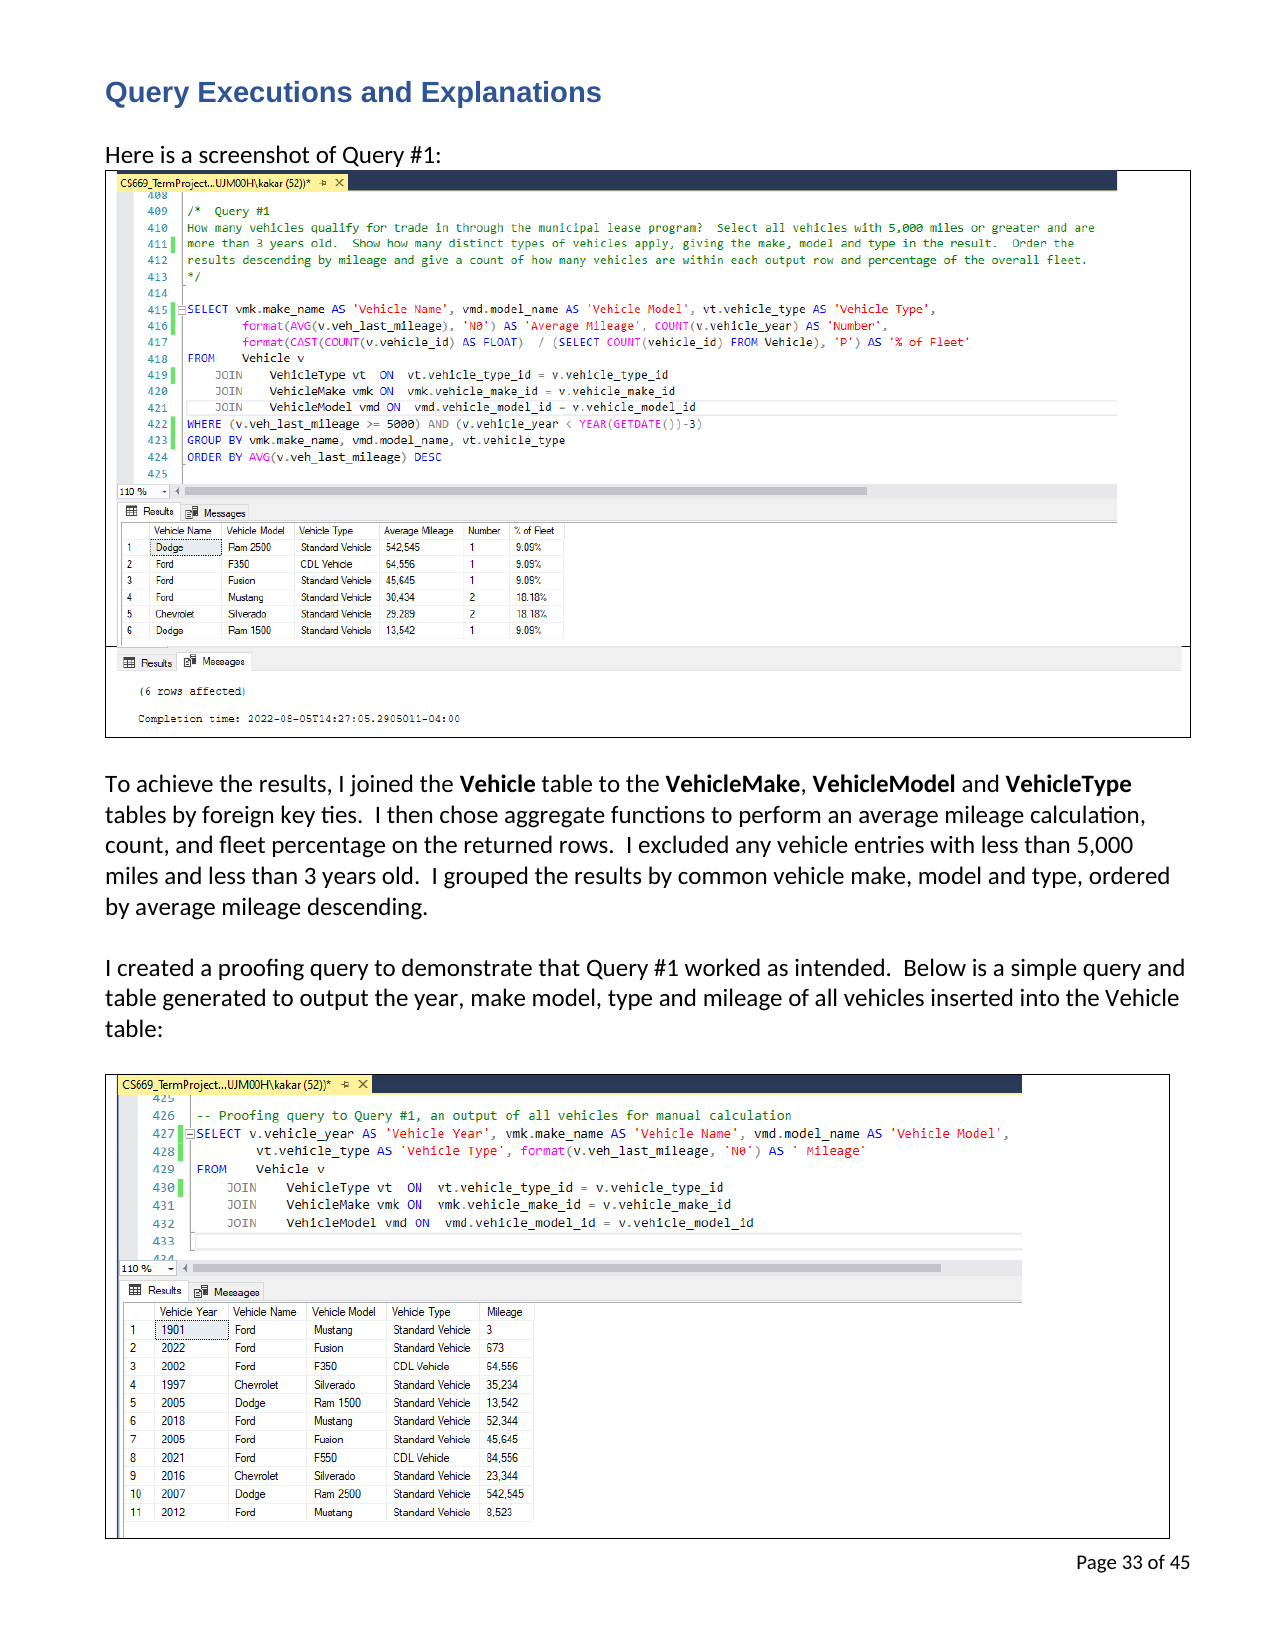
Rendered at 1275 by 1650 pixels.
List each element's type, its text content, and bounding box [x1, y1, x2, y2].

table_header [1022, 1075, 1169, 1538]
table_header [1118, 171, 1190, 646]
table_header [106, 1075, 116, 1538]
subtitle Query Executions and Explanations [105, 75, 1191, 108]
table_header [106, 171, 116, 646]
table_cell [1182, 647, 1190, 737]
picture [116, 170, 1182, 737]
text To achieve the results, I joined the Vehicle table to the VehicleMake, VehicleModel and VehicleType tables by foreign key ties. I then chose aggregate functions to perform an average mileage calculation, count, and fleet percentage on the returned rows. I excluded any vehicle entries with less than 5,000 miles and less than 3 years old. I grouped the results by common vehicle make, model and type, ordered by average mileage descending. [105, 769, 1191, 921]
picture [116, 1075, 1022, 1538]
text Here is a screenshot of Query #1: [105, 139, 1191, 169]
text I created a proofing query to demonstrate that Query #1 worked as intended. Below is a simple query and table generated to output the year, make model, type and mileage of all vehicles inserted into the Vehicle table: [105, 952, 1191, 1043]
table_cell [106, 647, 116, 737]
